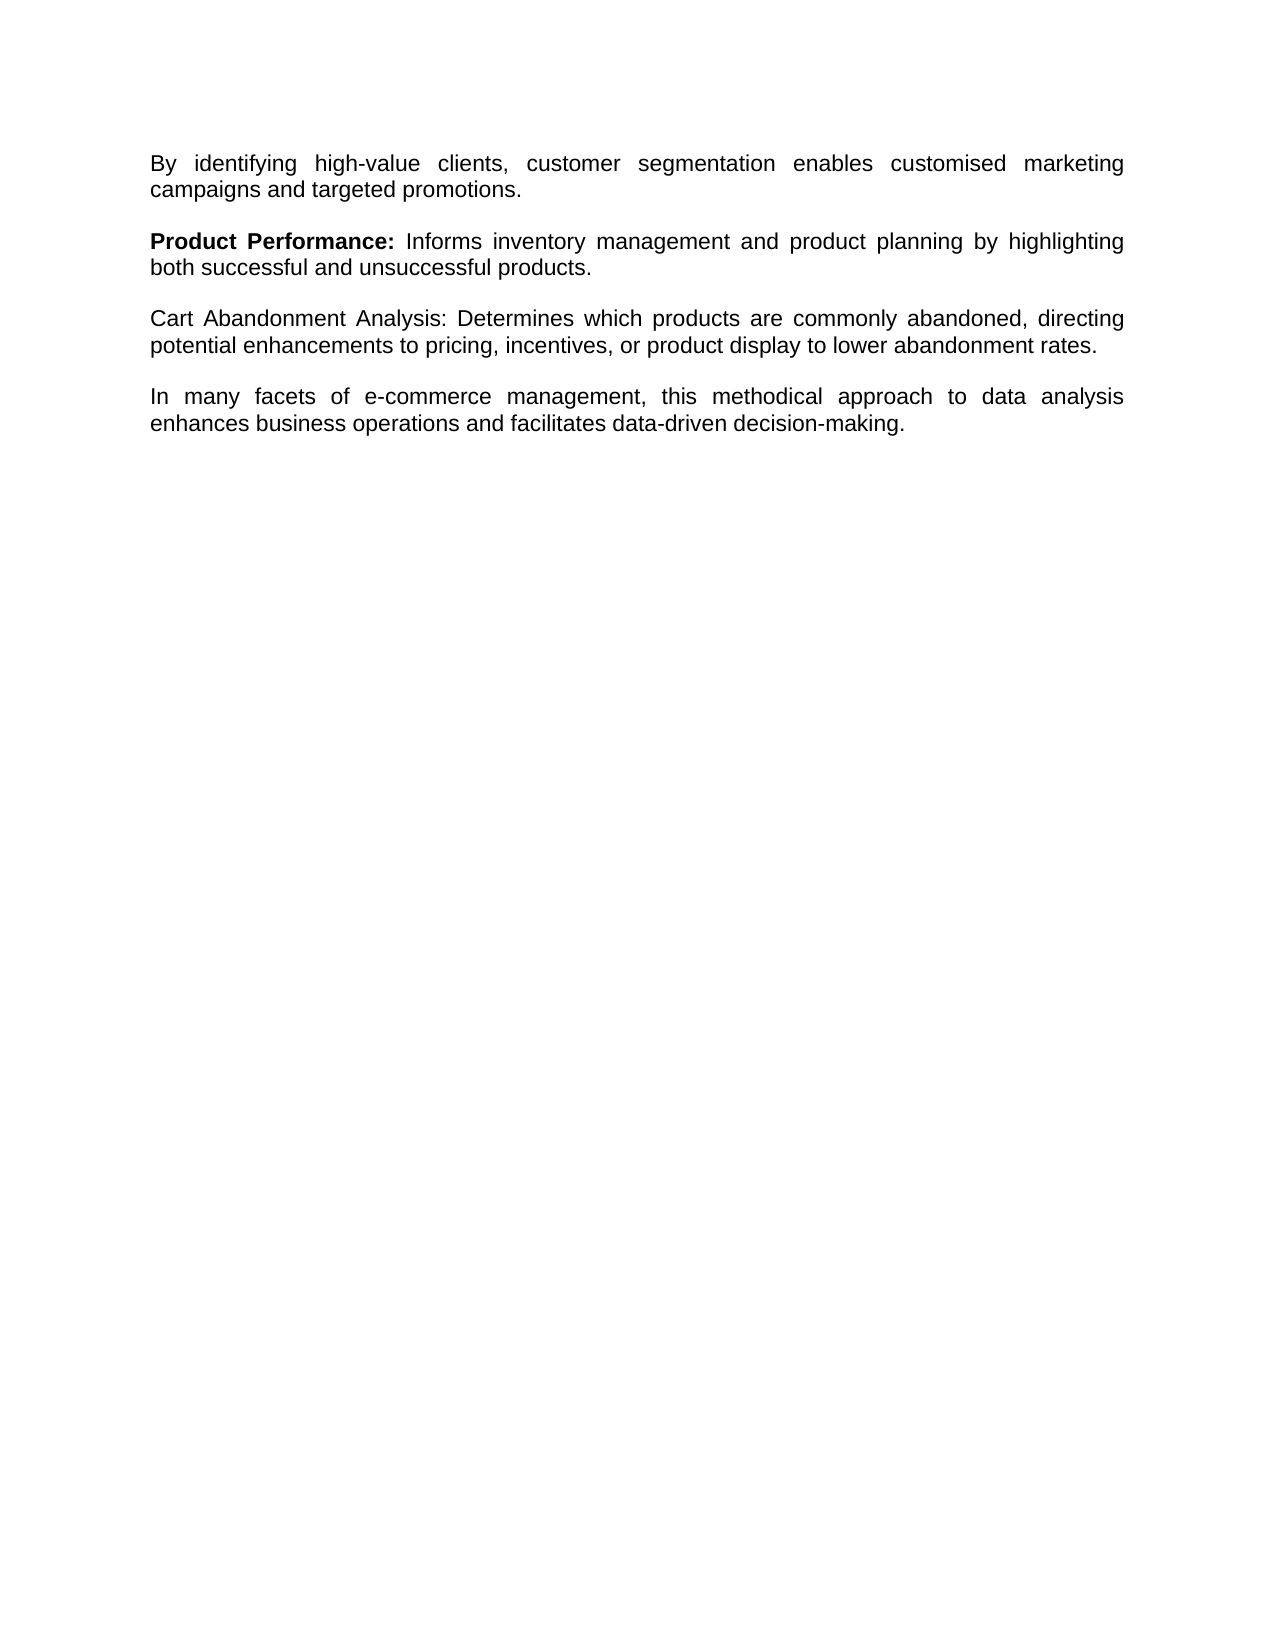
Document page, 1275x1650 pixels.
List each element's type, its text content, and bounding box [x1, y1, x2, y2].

text Cart Abandonment Analysis: Determines which products are commonly abandoned, directing potential enhancements to pricing, incentives, or product display to lower abandonment rates. [150, 305, 1125, 358]
text By identifying high-value clients, customer segmentation enables customised marketing campaigns and targeted promotions. [150, 150, 1125, 203]
text Product Performance: Informs inventory management and product planning by highlighting both successful and unsuccessful products. [150, 228, 1125, 280]
text In many facets of e-commerce management, this methodical approach to data analysis enhances business operations and facilitates data-driven decision-making. [150, 383, 1125, 436]
